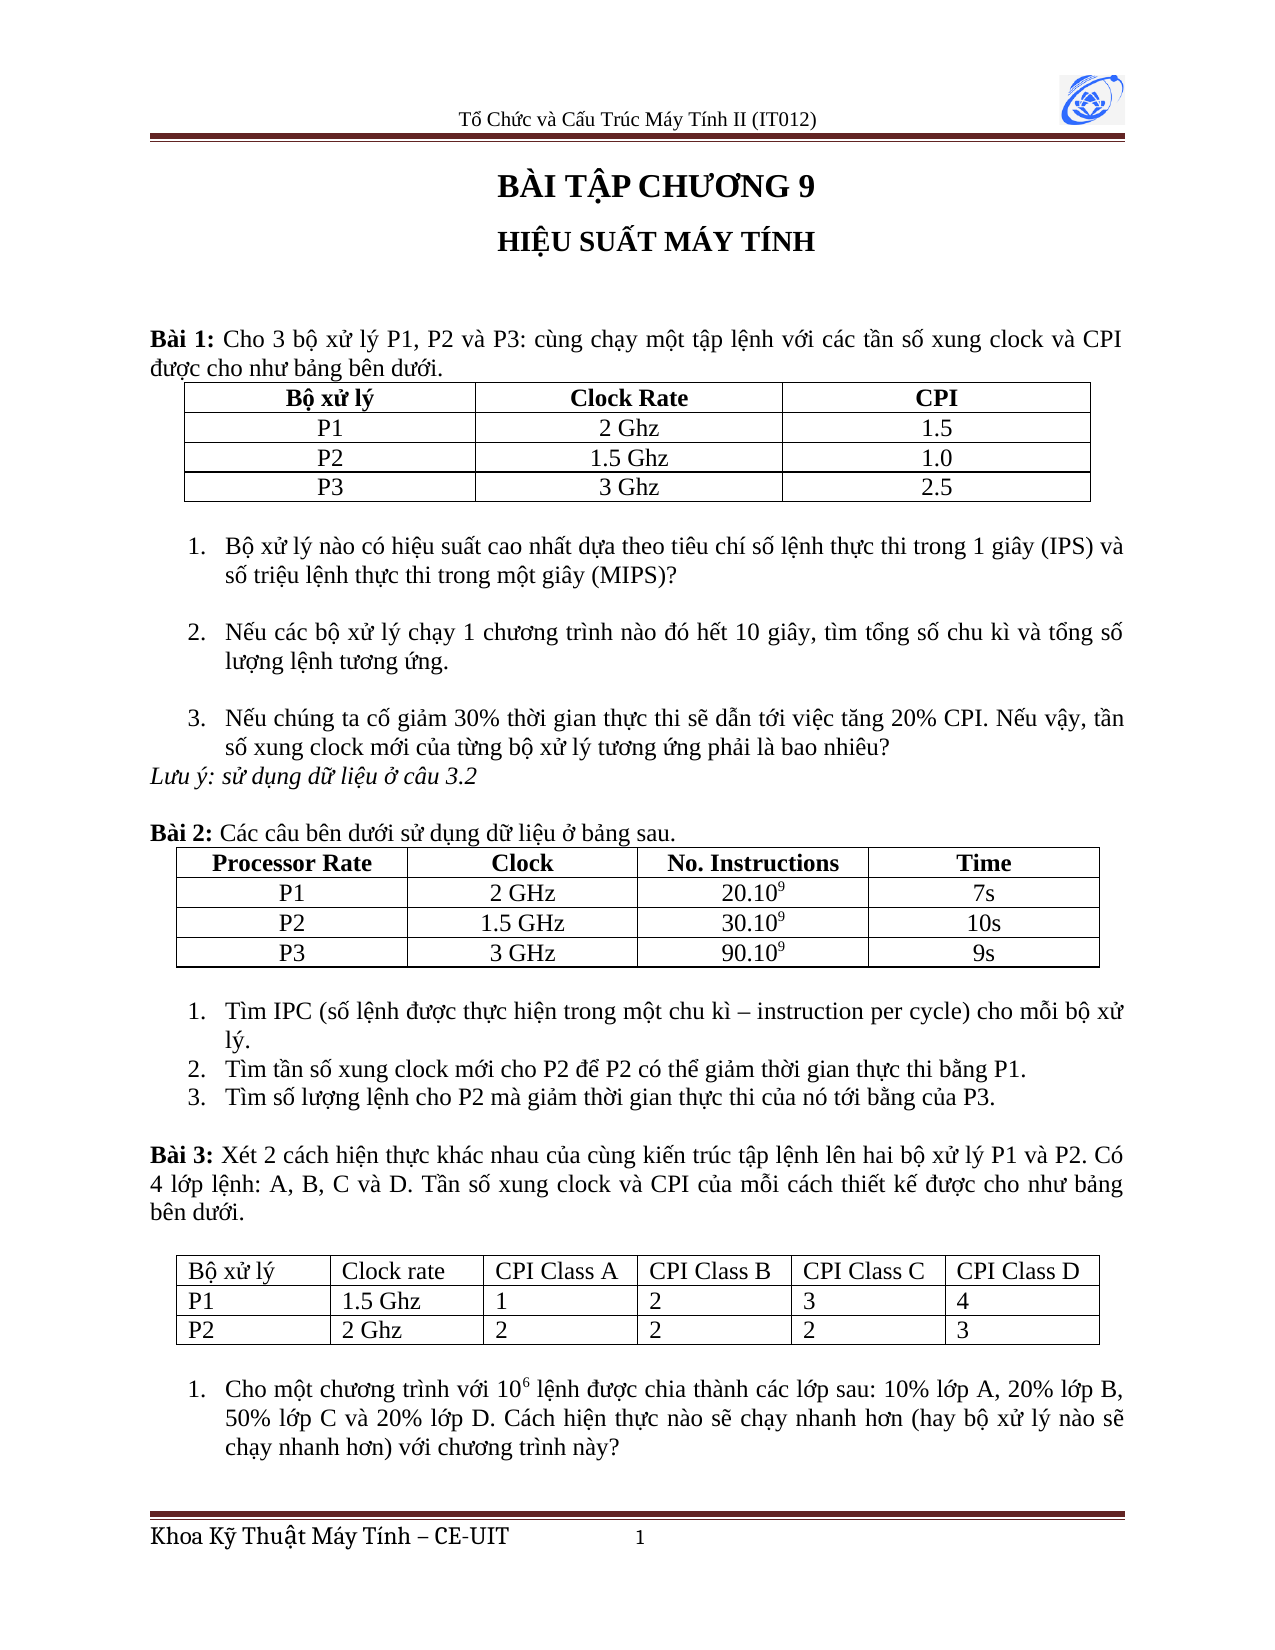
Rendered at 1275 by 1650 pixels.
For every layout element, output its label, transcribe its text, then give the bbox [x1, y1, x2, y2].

table_cell 10s [869, 908, 1099, 937]
table_cell P1 [177, 878, 407, 907]
table_header Clock rate [331, 1256, 483, 1285]
table_cell 2 [638, 1286, 791, 1314]
list Nếu các bộ xử lý chạy 1 chương trình nào đó hết 10 giây, tìm tổng số chu kì và tổng số lượng lệnh tương ứng. [187, 617, 1125, 675]
table_cell P1 [185, 413, 475, 442]
table_cell 1.5 Ghz [331, 1286, 483, 1314]
table_header Bộ xử lý [185, 383, 475, 412]
list Cho một chương trình với 106 lệnh được chia thành các lớp sau: 10% lớp A, 20% lớp B, 50% lớp C và 20% lớp D. Cách hiện thực nào sẽ chạy nhanh hơn (hay bộ xử lý nào sẽ chạy nhanh hơn) với chương trình này? [187, 1374, 1125, 1460]
list Tìm tần số xung clock mới cho P2 để P2 có thể giảm thời gian thực thi bằng P1. [187, 1054, 1125, 1082]
table_cell P3 [177, 938, 407, 966]
subtitle BÀI TẬP CHƯƠNG 9 [187, 166, 1125, 205]
table_cell 1.5 GHz [408, 908, 637, 937]
list Bộ xử lý nào có hiệu suất cao nhất dựa theo tiêu chí số lệnh thực thi trong 1 giây (IPS) và số triệu lệnh thực thi trong một giây (MIPS)? [187, 531, 1125, 588]
table_cell 3 [946, 1316, 1099, 1344]
table_cell P2 [177, 1316, 330, 1344]
table_header Clock Rate [476, 383, 782, 412]
table_header CPI [783, 383, 1090, 412]
table_header CPI Class C [792, 1256, 945, 1285]
list Nếu chúng ta cố giảm 30% thời gian thực thi sẽ dẫn tới việc tăng 20% CPI. Nếu vậy, tần số xung clock mới của từng bộ xử lý tương ứng phải là bao nhiêu? [187, 703, 1125, 761]
table_cell 2 GHz [408, 878, 637, 907]
table_cell 2 [638, 1316, 791, 1344]
table_cell 20.109 [638, 878, 868, 907]
table_cell 3 [792, 1286, 945, 1314]
table_cell 2 [792, 1316, 945, 1344]
table_header CPI Class B [638, 1256, 791, 1285]
table_header CPI Class A [484, 1256, 637, 1285]
table_cell 1.0 [783, 443, 1090, 471]
table_cell 1.5 Ghz [476, 443, 782, 471]
table_cell P1 [177, 1286, 330, 1314]
table_cell 4 [946, 1286, 1099, 1314]
table_header CPI Class D [946, 1256, 1099, 1285]
table_cell 1.5 [783, 413, 1090, 442]
text Bài 1: Cho 3 bộ xử lý P1, P2 và P3: cùng chạy một tập lệnh với các tần số xung clock và CPI được cho như bảng bên dưới. [150, 324, 1125, 382]
table_cell 9s [869, 938, 1099, 966]
table_cell 30.109 [638, 908, 868, 937]
table_header Bộ xử lý [177, 1256, 330, 1285]
text HIỆU SUẤT MÁY TÍNH [187, 224, 1125, 257]
text Bài 2: Các câu bên dưới sử dụng dữ liệu ở bảng sau. [150, 818, 1125, 847]
table_cell 2 [484, 1316, 637, 1344]
table_cell 90.109 [638, 938, 868, 966]
table_cell P3 [185, 473, 475, 501]
table_header Processor Rate [177, 848, 407, 877]
table_cell P2 [177, 908, 407, 937]
list Tìm số lượng lệnh cho P2 mà giảm thời gian thực thi của nó tới bằng của P3. [187, 1082, 1125, 1111]
table_cell 3 Ghz [476, 473, 782, 501]
table_header No. Instructions [638, 848, 868, 877]
table_cell 2.5 [783, 473, 1090, 501]
table_cell 2 Ghz [331, 1316, 483, 1344]
picture [1059, 75, 1125, 127]
table_cell 1 [484, 1286, 637, 1314]
table_cell 3 GHz [408, 938, 637, 966]
text Bài 3: Xét 2 cách hiện thực khác nhau của cùng kiến trúc tập lệnh lên hai bộ xử lý P1 và P2. Có 4 lớp lệnh: A, B, C và D. Tần số xung clock và CPI của mỗi cách thiết kế được cho như bảng bên dưới. [150, 1140, 1125, 1226]
table_header Time [869, 848, 1099, 877]
table_cell P2 [185, 443, 475, 471]
list Tìm IPC (số lệnh được thực hiện trong một chu kì – instruction per cycle) cho mỗi bộ xử lý. [187, 996, 1125, 1054]
text Lưu ý: sử dụng dữ liệu ở câu 3.2 [150, 761, 1125, 790]
table_header Clock [408, 848, 637, 877]
table_cell 7s [869, 878, 1099, 907]
table_cell 2 Ghz [476, 413, 782, 442]
